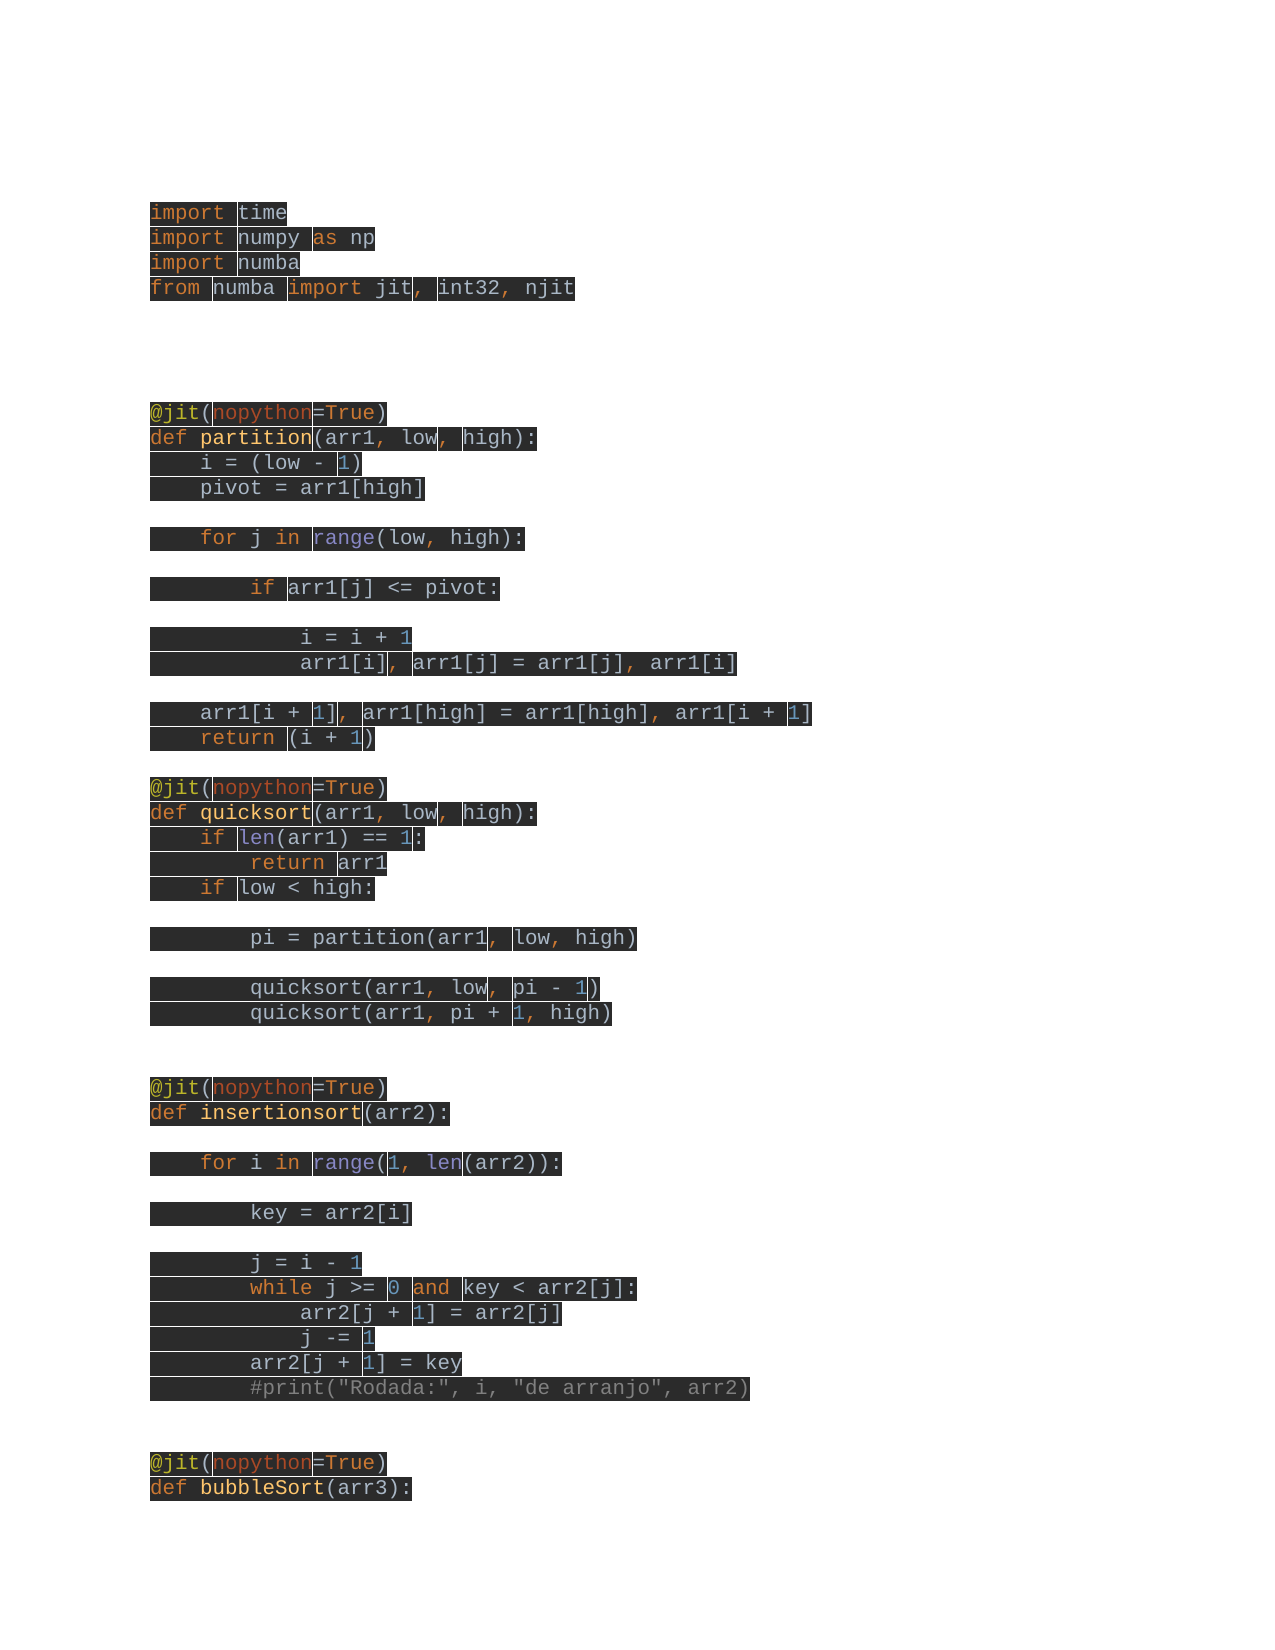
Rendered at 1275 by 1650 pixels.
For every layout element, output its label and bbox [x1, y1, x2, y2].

text [150, 199, 1125, 1499]
